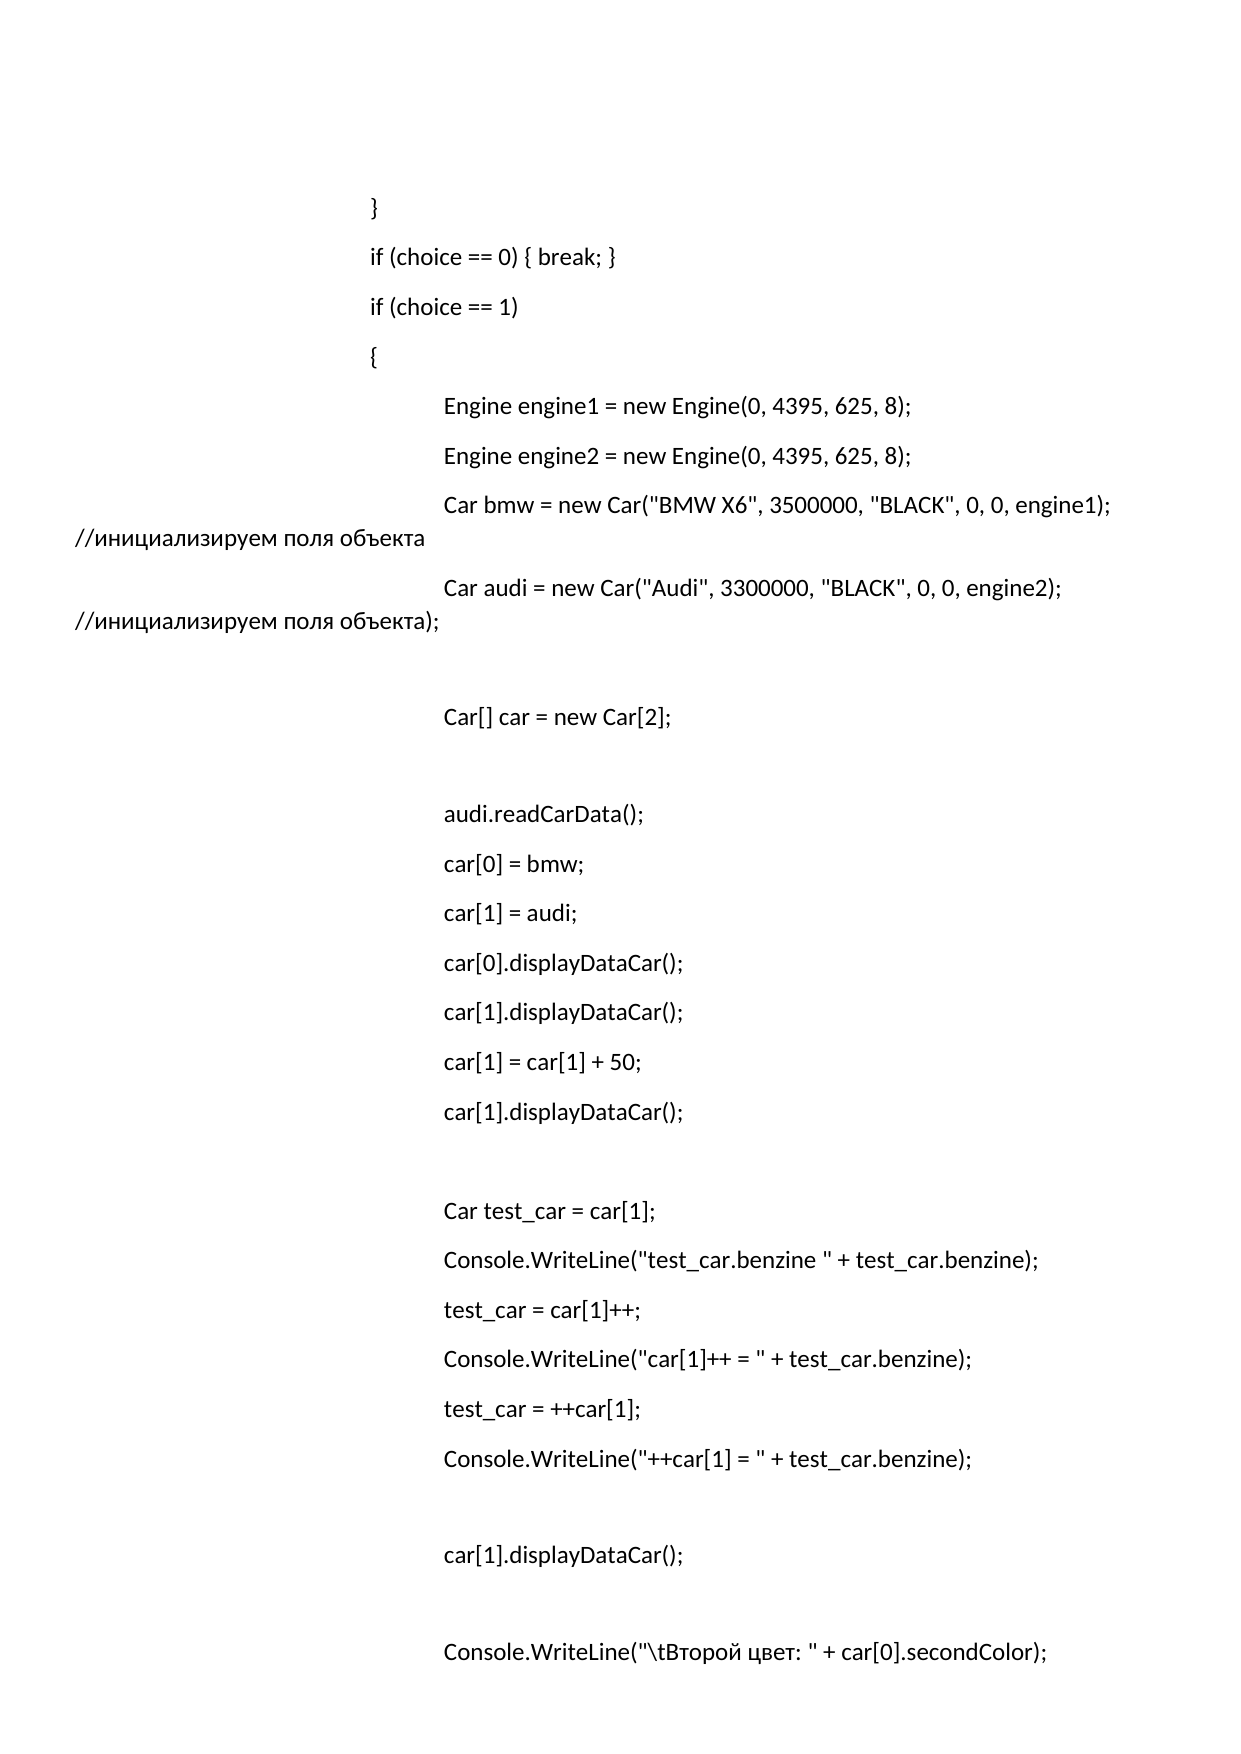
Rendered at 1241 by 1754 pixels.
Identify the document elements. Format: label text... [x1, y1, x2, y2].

text car[0].displayDataCar(); [75, 947, 1165, 977]
text Car bmw = new Car("BMW X6", 3500000, "BLACK", 0, 0, engine1); //инициализируем поля объекта [75, 489, 1165, 553]
text car[1].displayDataCar(); [75, 1096, 1165, 1126]
text Console.WriteLine("++car[1] = " + test_car.benzine); [75, 1443, 1165, 1473]
text Console.WriteLine("car[1]++ = " + test_car.benzine); [75, 1344, 1165, 1374]
text if (choice == 1) [75, 291, 1165, 322]
text car[1].displayDataCar(); [75, 997, 1165, 1027]
text car[1] = car[1] + 50; [75, 1046, 1165, 1077]
text { [75, 341, 1165, 371]
text Console.WriteLine("\tВторой цвет: " + car[0].secondColor); [75, 1636, 1165, 1667]
text Car[] car = new Car[2]; [75, 702, 1165, 732]
text car[1] = audi; [75, 897, 1165, 928]
text } [75, 192, 1165, 222]
text audi.readCarData(); [75, 798, 1165, 829]
text Engine engine1 = new Engine(0, 4395, 625, 8); [75, 390, 1165, 421]
text Car audi = new Car("Audi", 3300000, "BLACK", 0, 0, engine2); //инициализируем поля объекта); [75, 572, 1165, 635]
text if (choice == 0) { break; } [75, 242, 1165, 272]
text car[1].displayDataCar(); [75, 1539, 1165, 1570]
text test_car = ++car[1]; [75, 1393, 1165, 1424]
text car[0] = bmw; [75, 848, 1165, 878]
text test_car = car[1]++; [75, 1294, 1165, 1324]
text Engine engine2 = new Engine(0, 4395, 625, 8); [75, 440, 1165, 470]
text Car test_car = car[1]; [75, 1195, 1165, 1225]
text Console.WriteLine("test_car.benzine " + test_car.benzine); [75, 1244, 1165, 1275]
